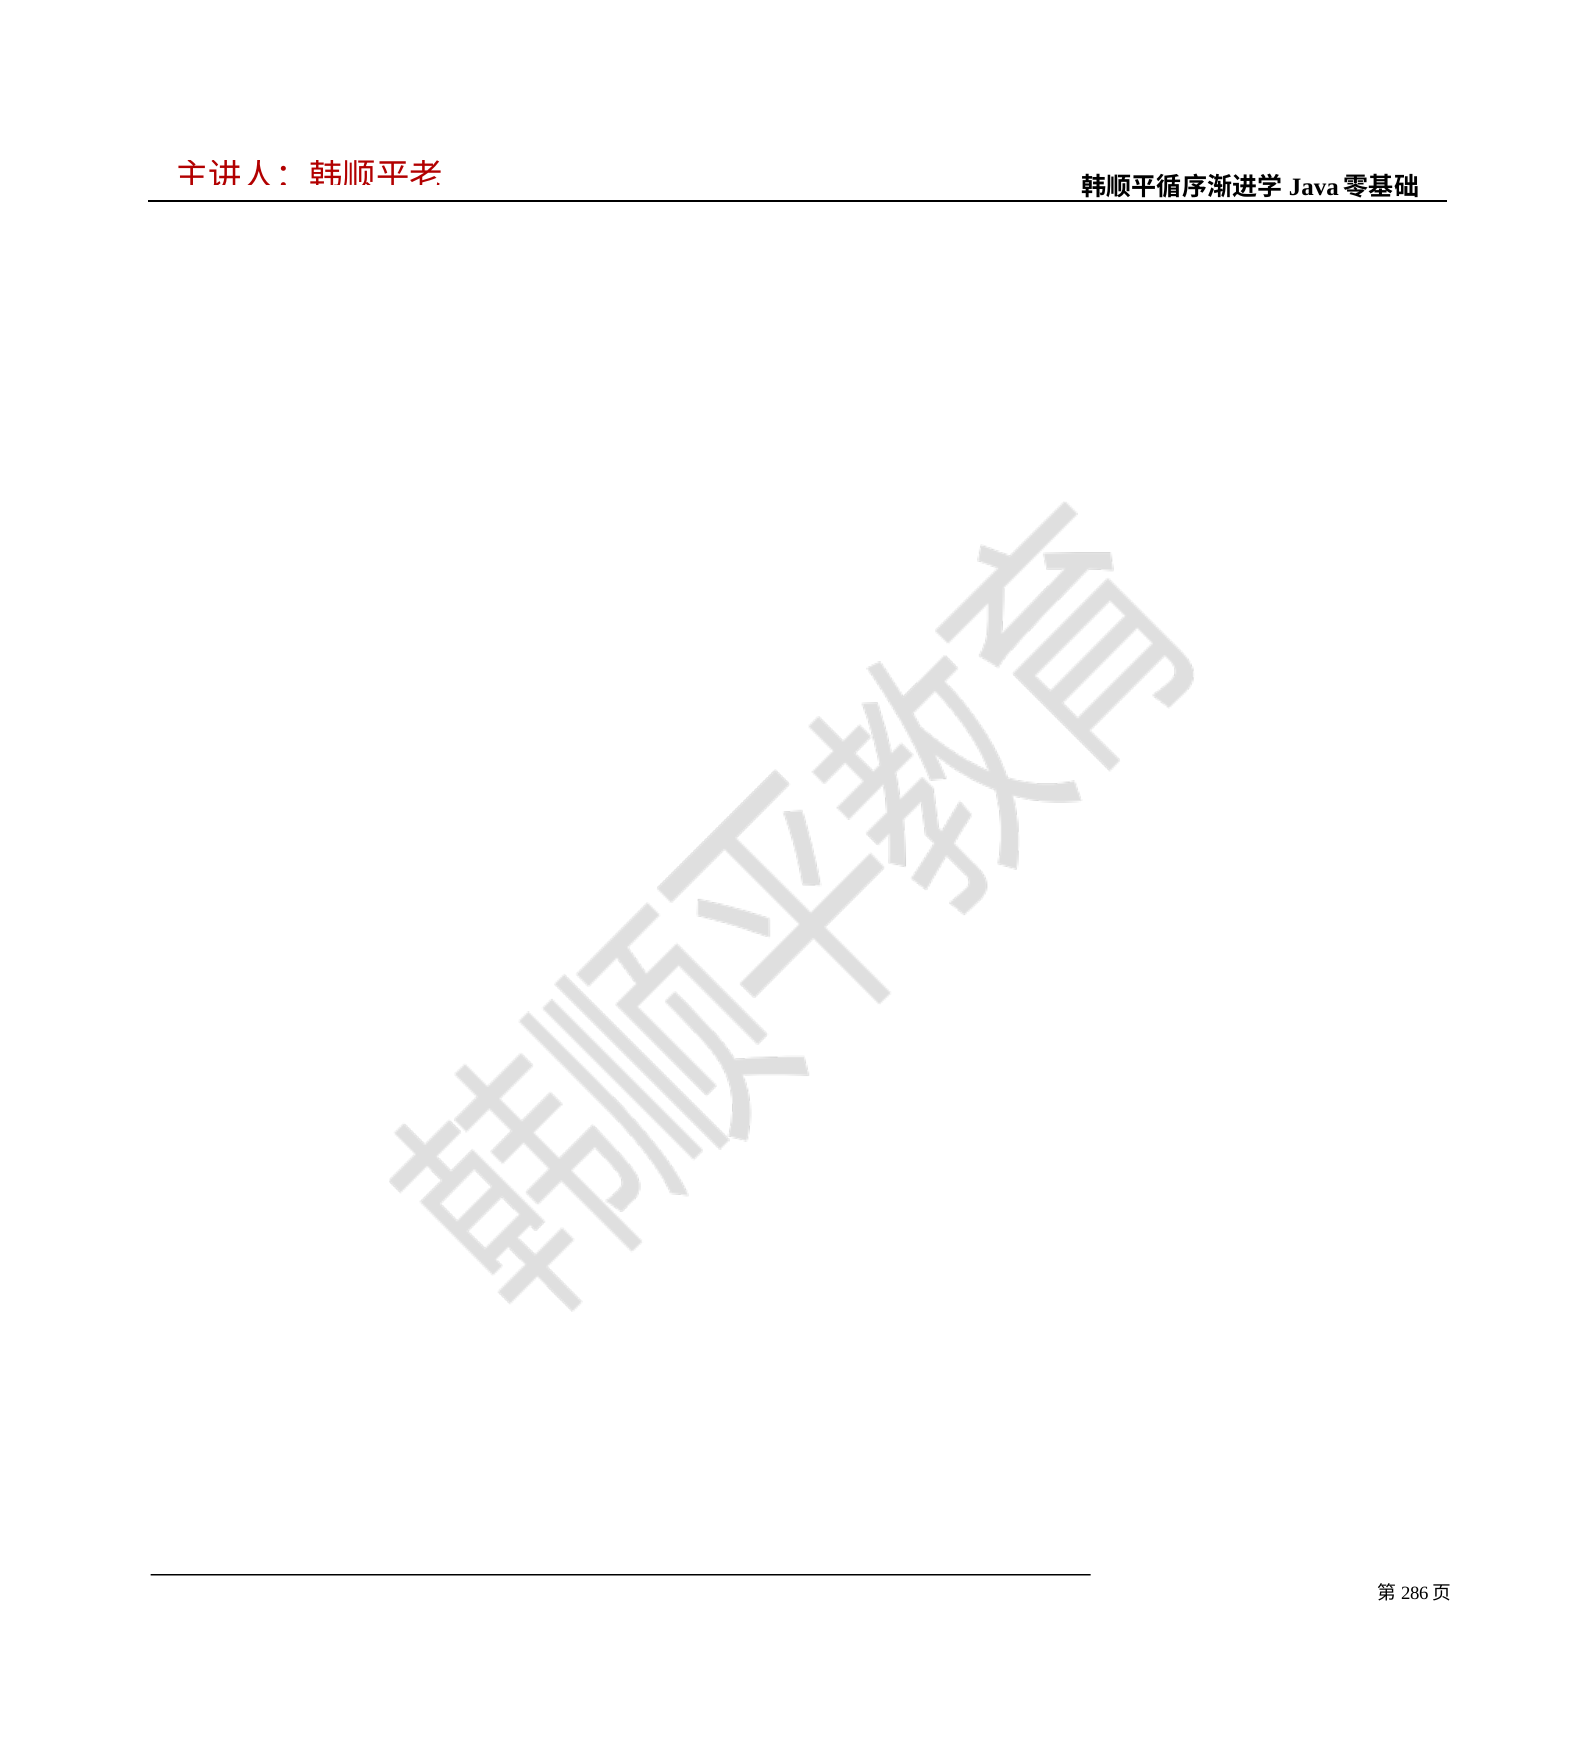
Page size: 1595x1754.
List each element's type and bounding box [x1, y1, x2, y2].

picture [150, 1574, 1091, 1578]
picture [389, 501, 1195, 1312]
